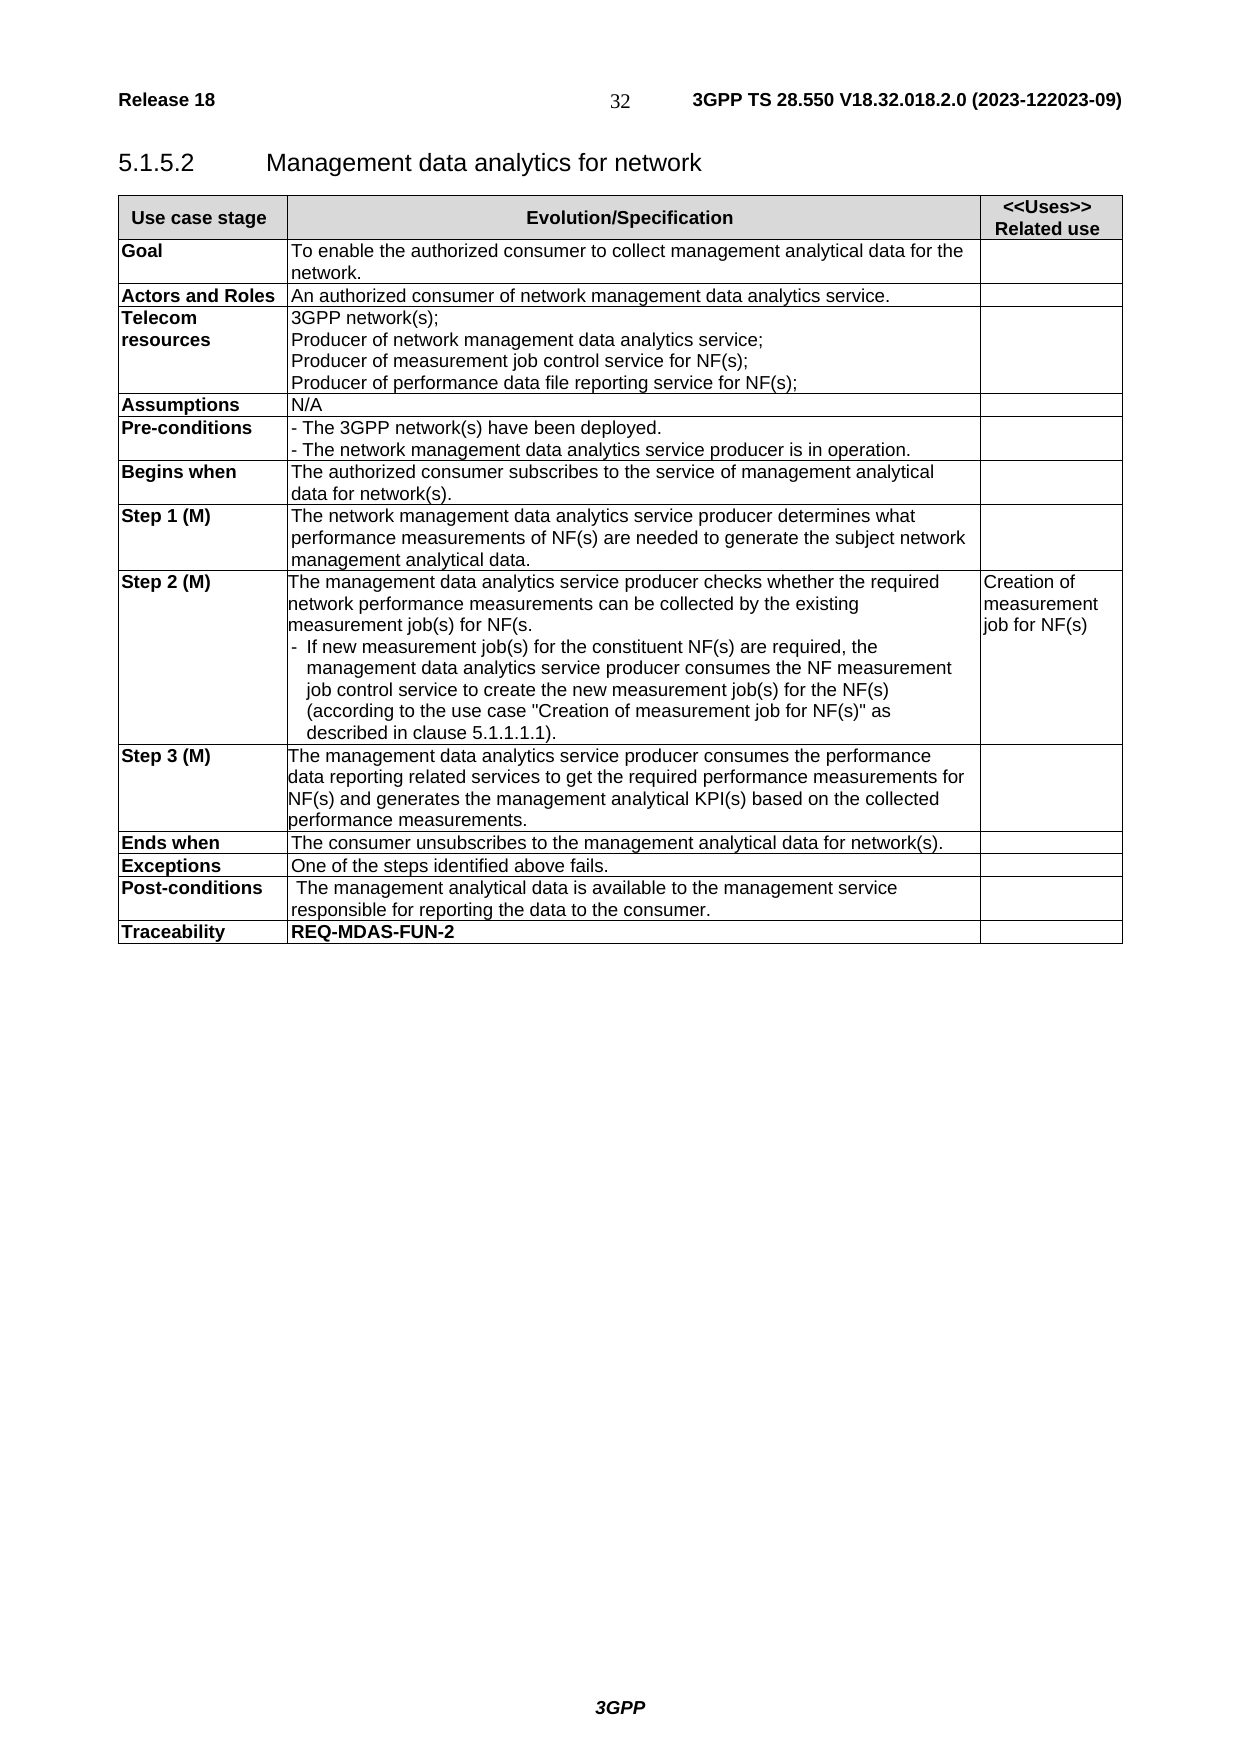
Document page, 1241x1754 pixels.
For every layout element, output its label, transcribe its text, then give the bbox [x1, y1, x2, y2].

table_cell Ends when [119, 832, 287, 853]
table_cell [981, 394, 1122, 416]
table_cell [981, 745, 1122, 831]
table_cell N/A [288, 394, 980, 416]
table_cell [981, 284, 1122, 306]
table_cell One of the steps identified above fails. [288, 854, 980, 876]
table_cell REQ-MDAS-FUN-2 [288, 921, 980, 943]
table_cell Goal [119, 240, 287, 283]
table_cell The authorized consumer subscribes to the service of management analytical data for network(s). [288, 461, 980, 504]
table_cell [981, 854, 1122, 876]
subtitle 5.1.5.2 Management data analytics for network [118, 147, 1122, 176]
table_cell Step 1 (M) [119, 505, 287, 570]
table_cell The management data analytics service producer checks whether the required network performance measurements can be collected by the existing measurement job(s) for NF(s. If new measurement job(s) for the constituent NF(s) are required, the management data analytics service producer consumes the NF measurement job control service to create the new measurement job(s) for the NF(s) (according to the use case "Creation of measurement job for NF(s)" as described in clause 5.1.1.1.1). [288, 571, 980, 743]
table_cell The network management data analytics service producer determines what performance measurements of NF(s) are needed to generate the subject network management analytical data. [288, 505, 980, 570]
table_cell [981, 877, 1122, 920]
table_cell Step 2 (M) [119, 571, 287, 743]
table_cell - The 3GPP network(s) have been deployed. - The network management data analytics service producer is in operation. [288, 417, 980, 460]
table_cell [981, 307, 1122, 393]
table_cell An authorized consumer of network management data analytics service. [288, 284, 980, 306]
table_cell 3GPP network(s); Producer of network management data analytics service; Producer of measurement job control service for NF(s); Producer of performance data file reporting service for NF(s); [288, 307, 980, 393]
table_cell [981, 505, 1122, 570]
table_cell The management analytical data is available to the management service responsible for reporting the data to the consumer. [288, 877, 980, 920]
table_cell [981, 921, 1122, 943]
table_cell [981, 240, 1122, 283]
table_header <<Uses>> Related use [981, 196, 1122, 239]
table_cell [981, 417, 1122, 460]
table_cell Pre-conditions [119, 417, 287, 460]
table_header Evolution/Specification [288, 196, 980, 239]
table_cell To enable the authorized consumer to collect management analytical data for the network. [288, 240, 980, 283]
table_cell [981, 832, 1122, 853]
table_cell Traceability [119, 921, 287, 943]
table_cell The consumer unsubscribes to the management analytical data for network(s). [288, 832, 980, 853]
table_cell Exceptions [119, 854, 287, 876]
table_cell [981, 461, 1122, 504]
table_cell The management data analytics service producer consumes the performance data reporting related services to get the required performance measurements for NF(s) and generates the management analytical KPI(s) based on the collected performance measurements. [288, 745, 980, 831]
table_cell Step 3 (M) [119, 745, 287, 831]
table_cell Actors and Roles [119, 284, 287, 306]
table_cell Assumptions [119, 394, 287, 416]
table_cell Post-conditions [119, 877, 287, 920]
table_cell Telecom resources [119, 307, 287, 393]
table_header Use case stage [119, 196, 287, 239]
table_cell Begins when [119, 461, 287, 504]
table_cell Creation of measurement job for NF(s) [981, 571, 1122, 743]
